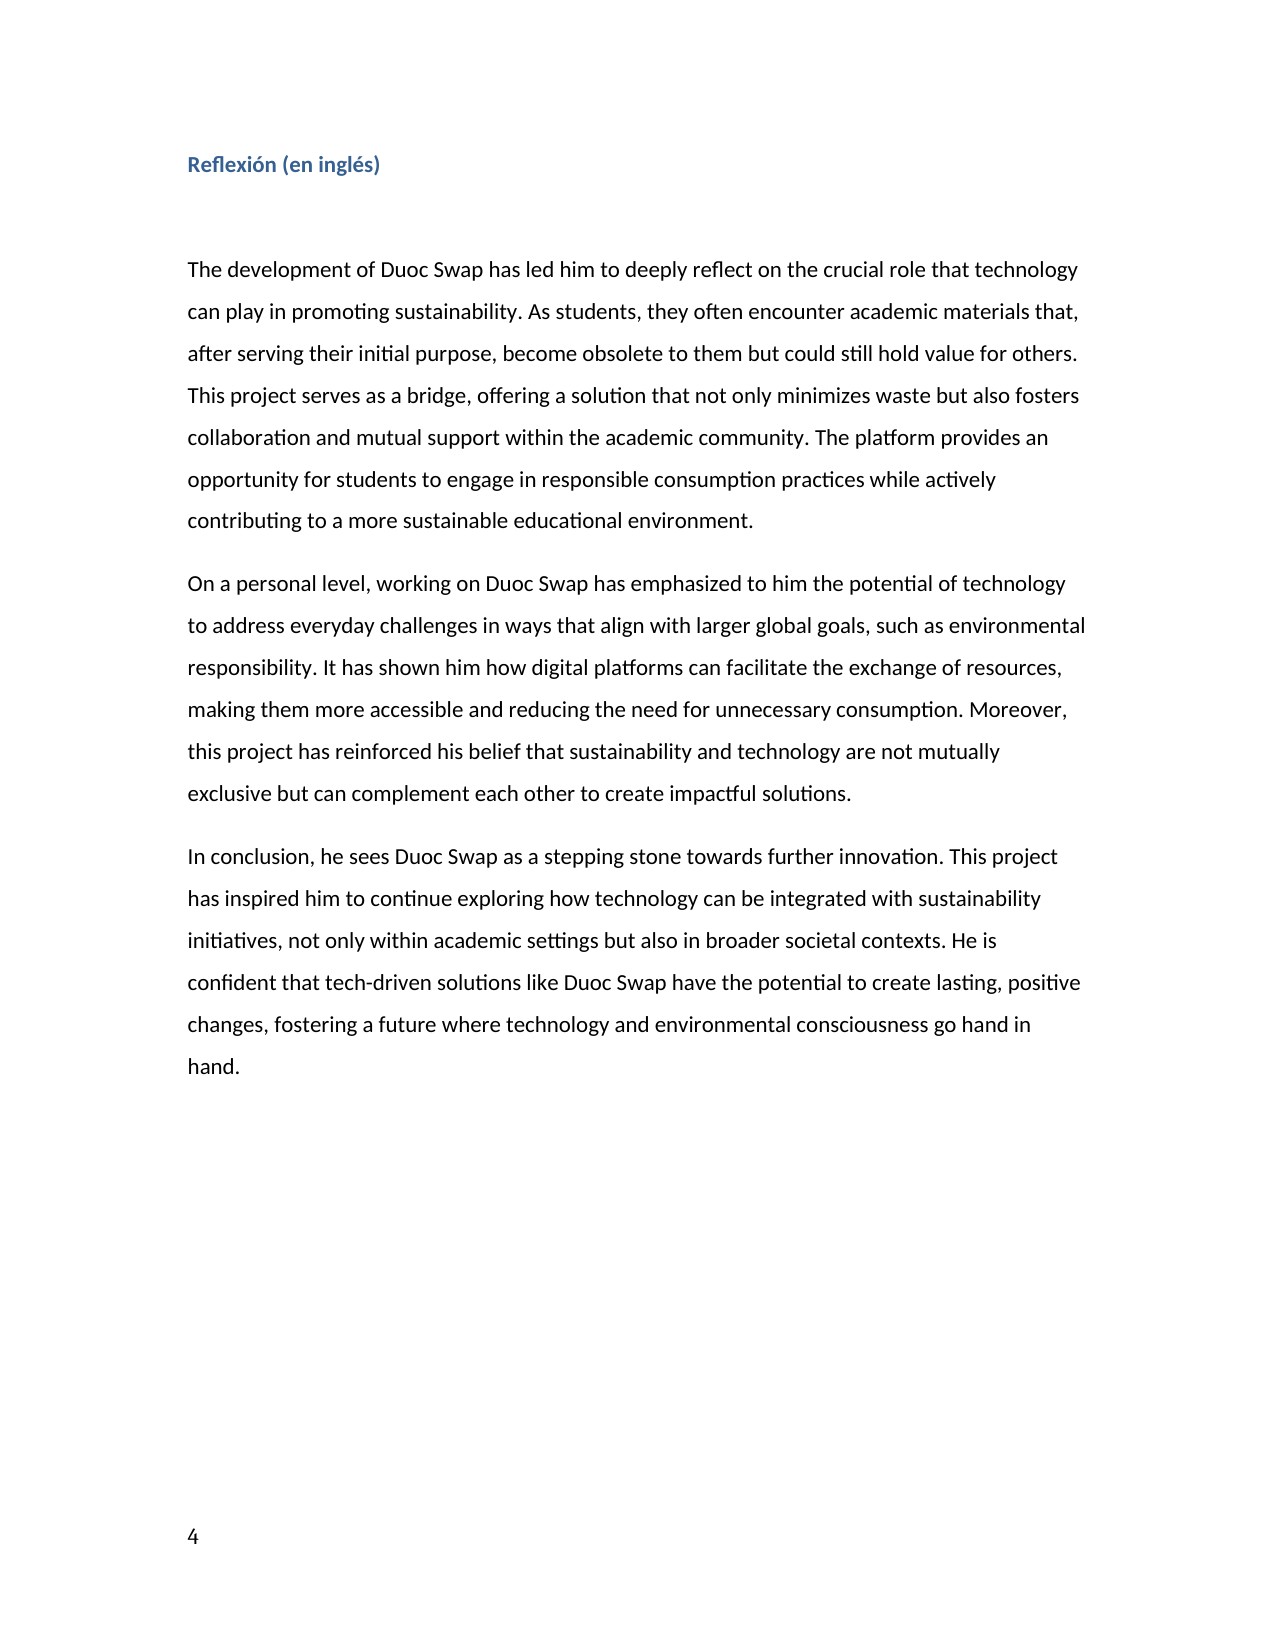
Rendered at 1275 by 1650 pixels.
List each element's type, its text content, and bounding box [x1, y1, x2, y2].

text On a personal level, working on Duoc Swap has emphasized to him the potential of technology to address everyday challenges in ways that align with larger global goals, such as environmental responsibility. It has shown him how digital platforms can facilitate the exchange of resources, making them more accessible and reducing the need for unnecessary consumption. Moreover, this project has reinforced his belief that sustainability and technology are not mutually exclusive but can complement each other to create impactful solutions. [187, 569, 1087, 807]
text The development of Duoc Swap has led him to deeply reflect on the crucial role that technology can play in promoting sustainability. As students, they often encounter academic materials that, after serving their initial purpose, become obsolete to them but could still hold value for others. This project serves as a bridge, offering a solution that not only minimizes waste but also fosters collaboration and mutual support within the academic community. The platform provides an opportunity for students to engage in responsible consumption practices while actively contributing to a more sustainable educational environment. [187, 255, 1087, 535]
subtitle Reflexión (en inglés) [187, 150, 1087, 178]
text In conclusion, he sees Duoc Swap as a stepping stone towards further innovation. This project has inspired him to continue exploring how technology can be integrated with sustainability initiatives, not only within academic settings but also in broader societal contexts. He is confident that tech-driven solutions like Duoc Swap have the potential to create lasting, positive changes, fostering a future where technology and environmental consciousness go hand in hand. [187, 842, 1087, 1080]
